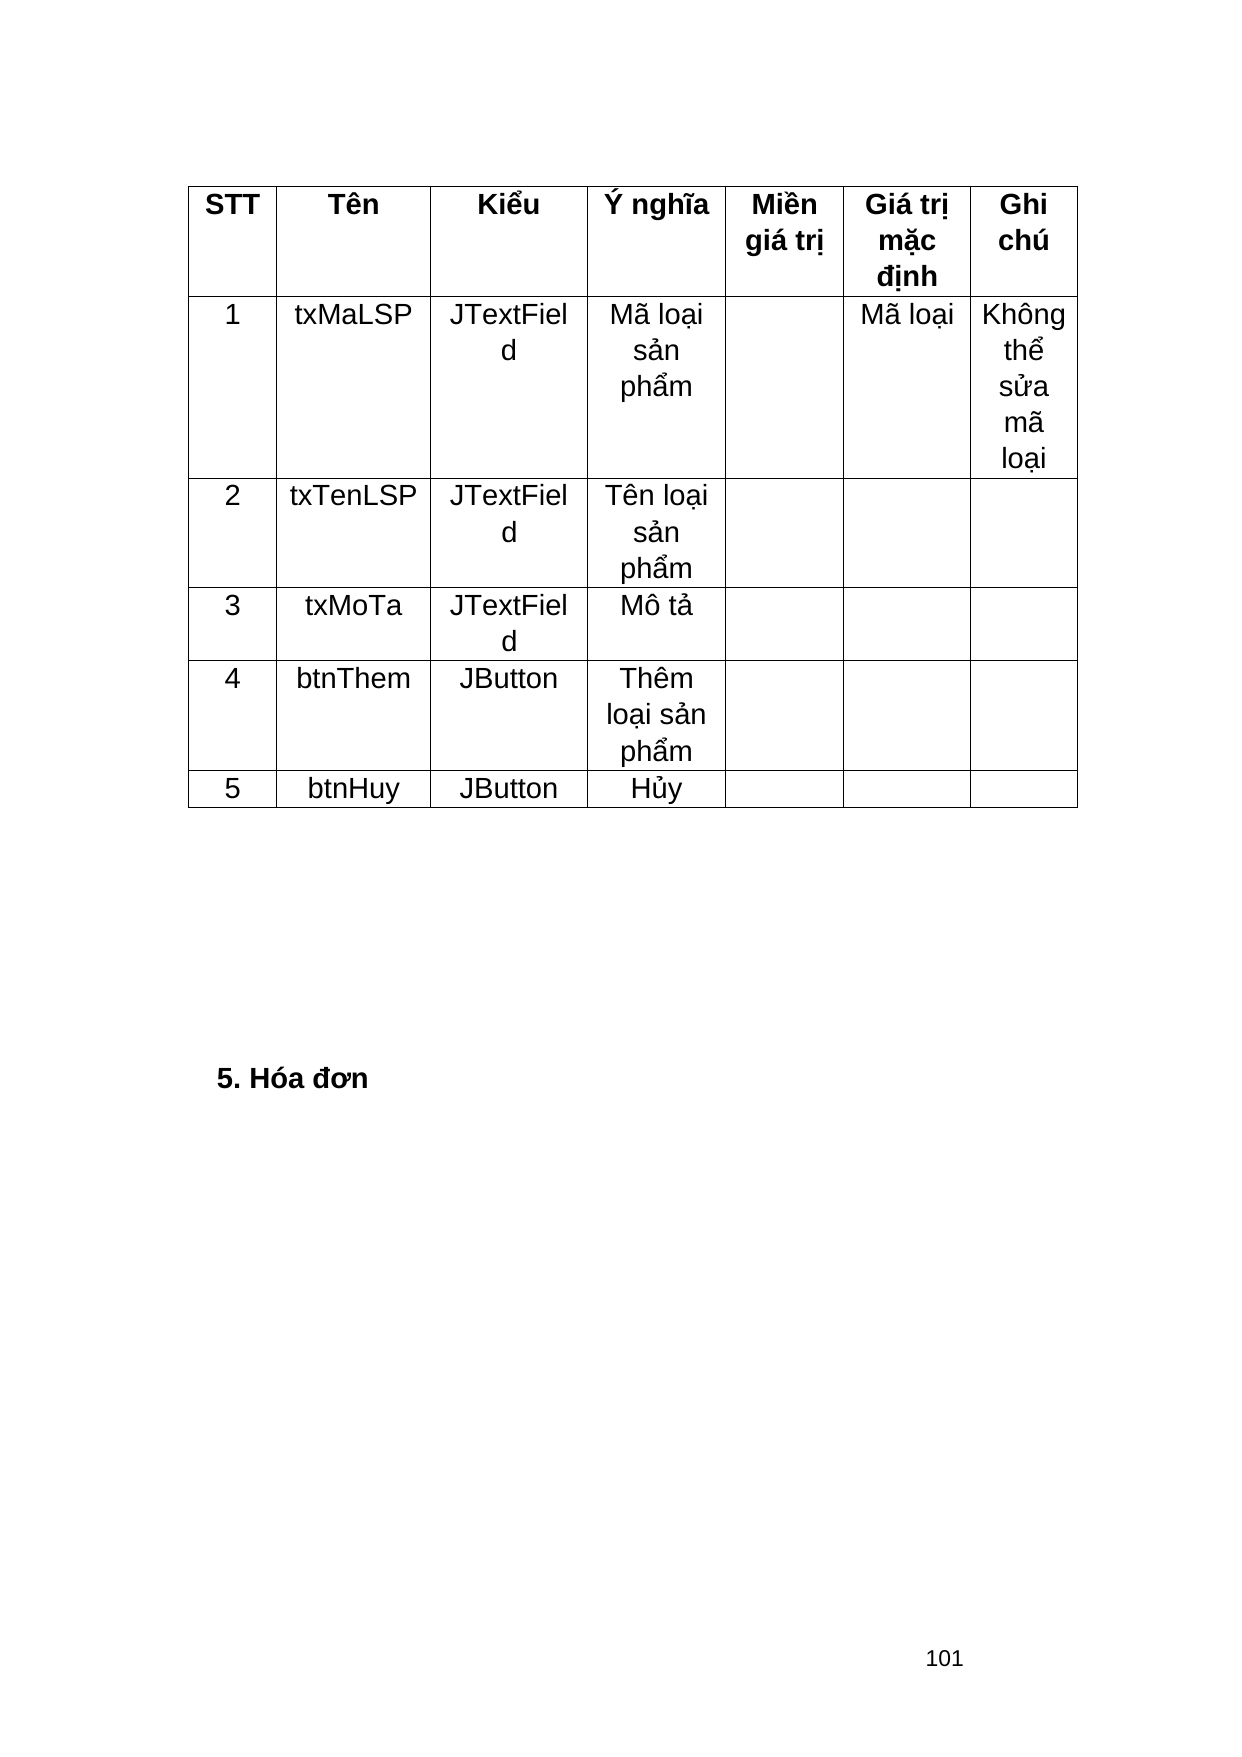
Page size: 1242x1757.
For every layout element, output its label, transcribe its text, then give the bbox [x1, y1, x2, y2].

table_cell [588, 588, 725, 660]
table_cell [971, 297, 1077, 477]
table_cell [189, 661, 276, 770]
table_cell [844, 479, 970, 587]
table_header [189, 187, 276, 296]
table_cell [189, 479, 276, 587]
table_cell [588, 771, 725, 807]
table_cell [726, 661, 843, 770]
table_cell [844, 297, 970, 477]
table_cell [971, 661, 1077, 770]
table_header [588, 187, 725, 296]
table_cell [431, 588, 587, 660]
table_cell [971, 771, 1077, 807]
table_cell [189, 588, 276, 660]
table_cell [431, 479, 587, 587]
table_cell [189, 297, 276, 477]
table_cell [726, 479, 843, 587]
list Hóa đơn [217, 1061, 1054, 1094]
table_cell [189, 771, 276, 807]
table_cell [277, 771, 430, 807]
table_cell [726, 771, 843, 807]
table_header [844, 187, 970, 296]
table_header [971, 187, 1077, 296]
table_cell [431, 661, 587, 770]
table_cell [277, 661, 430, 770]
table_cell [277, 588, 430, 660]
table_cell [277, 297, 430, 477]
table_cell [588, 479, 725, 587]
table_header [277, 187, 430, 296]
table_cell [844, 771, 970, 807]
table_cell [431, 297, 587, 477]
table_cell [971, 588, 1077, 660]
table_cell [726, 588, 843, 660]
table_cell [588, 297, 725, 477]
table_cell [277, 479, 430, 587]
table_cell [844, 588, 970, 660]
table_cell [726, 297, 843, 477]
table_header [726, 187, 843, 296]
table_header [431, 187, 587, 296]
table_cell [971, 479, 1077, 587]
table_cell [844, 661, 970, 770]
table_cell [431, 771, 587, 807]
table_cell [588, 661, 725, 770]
